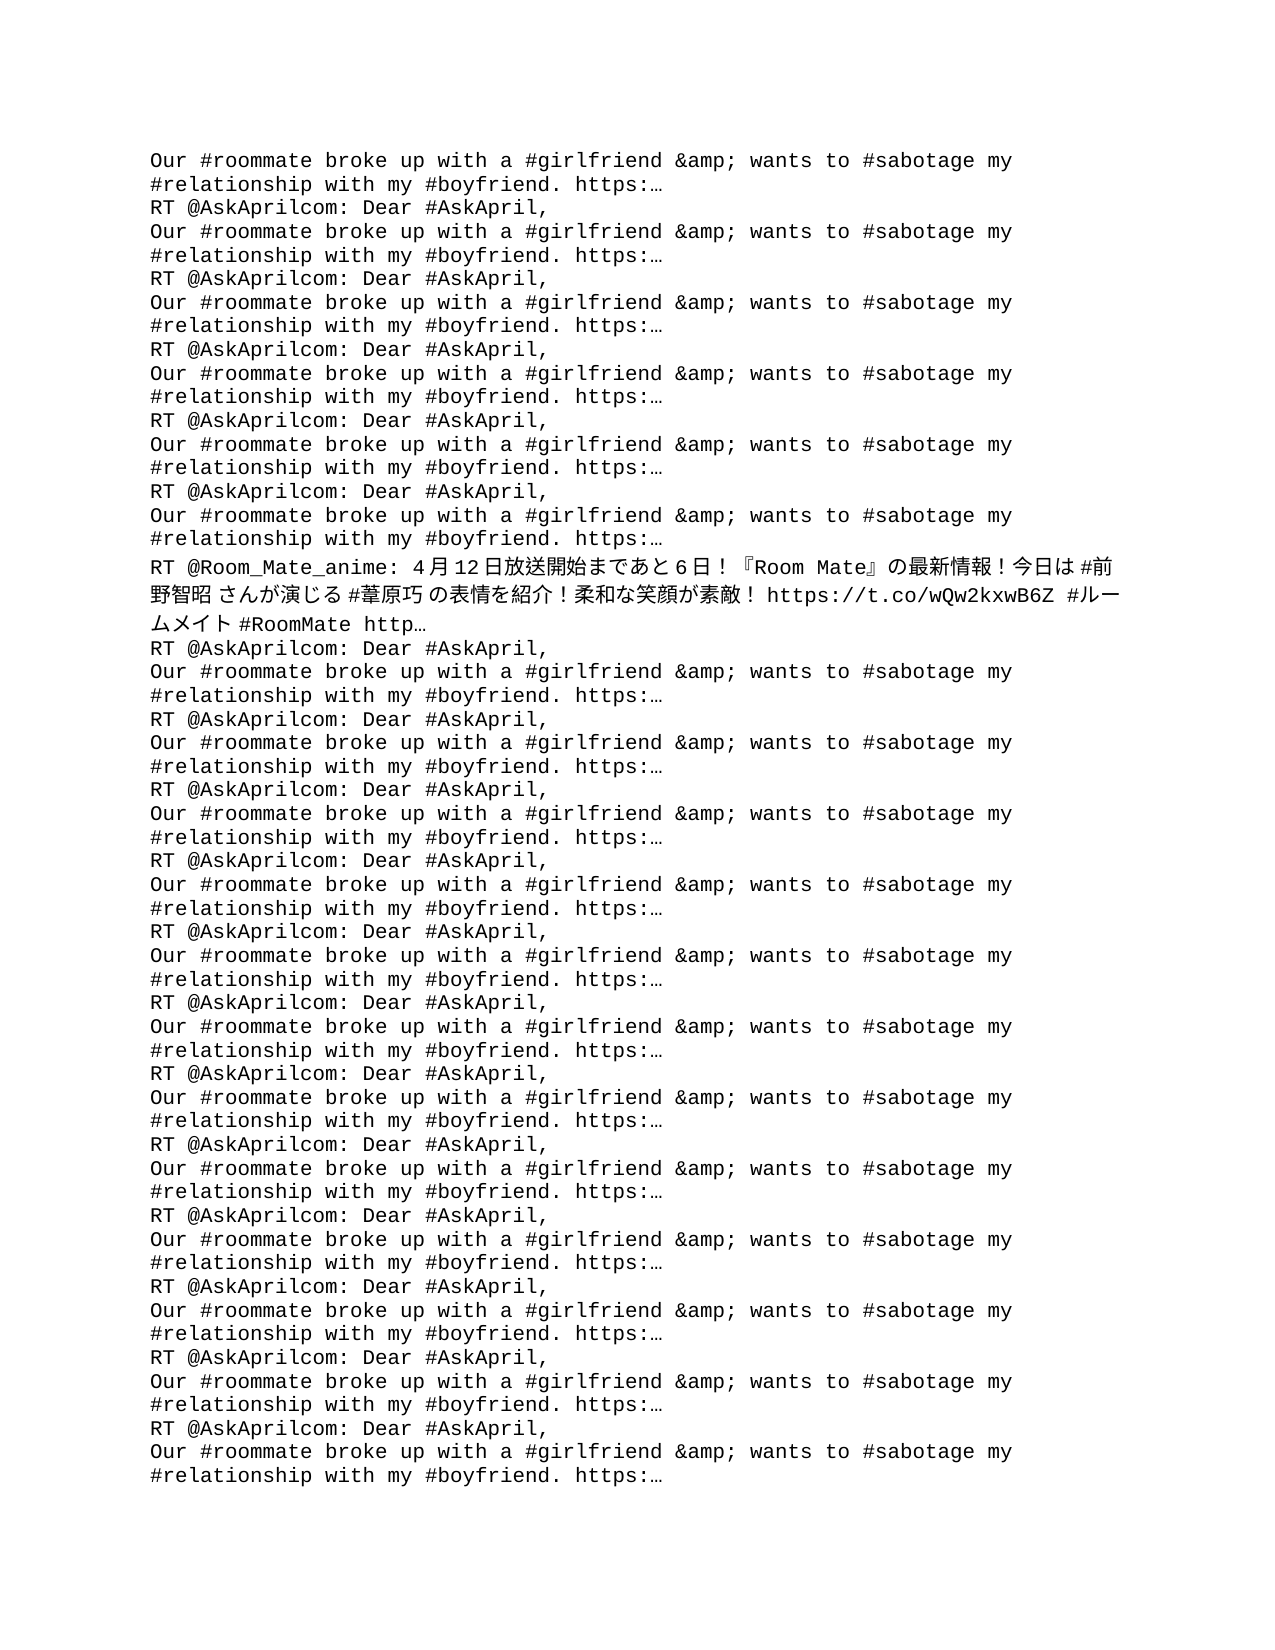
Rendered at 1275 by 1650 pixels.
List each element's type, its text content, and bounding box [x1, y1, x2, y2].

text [150, 1442, 1125, 1489]
text RT @AskAprilcom: Dear #AskApril, [150, 850, 1125, 874]
text RT @AskAprilcom: Dear #AskApril, [150, 1347, 1125, 1371]
text Our #roommate broke up with a #girlfriend &amp; wants to #sabotage my #relationship with my #boyfriend. https:… [150, 363, 1125, 410]
text RT @AskAprilcom: Dear #AskApril, [150, 779, 1125, 803]
text RT @Room_Mate_anime: 4月12日放送開始まであと6日！『Room Mate』の最新情報！今日は #前野智昭 さんが演じる #葦原巧 の表情を紹介！柔和な笑顔が素敵！ https://t.co/wQw2kxwB6Z #ルームメイト #RoomMate http… [150, 552, 1125, 638]
text Our #roommate broke up with a #girlfriend &amp; wants to #sabotage my #relationship with my #boyfriend. https:… [150, 874, 1125, 921]
text Our #roommate broke up with a #girlfriend &amp; wants to #sabotage my #relationship with my #boyfriend. https:… [150, 1087, 1125, 1134]
text Our #roommate broke up with a #girlfriend &amp; wants to #sabotage my #relationship with my #boyfriend. https:… [150, 505, 1125, 552]
text RT @AskAprilcom: Dear #AskApril, [150, 197, 1125, 221]
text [150, 150, 1125, 197]
text RT @AskAprilcom: Dear #AskApril, [150, 992, 1125, 1016]
text RT @AskAprilcom: Dear #AskApril, [150, 708, 1125, 732]
text Our #roommate broke up with a #girlfriend &amp; wants to #sabotage my #relationship with my #boyfriend. https:… [150, 1300, 1125, 1347]
text RT @AskAprilcom: Dear #AskApril, [150, 339, 1125, 363]
text Our #roommate broke up with a #girlfriend &amp; wants to #sabotage my #relationship with my #boyfriend. https:… [150, 945, 1125, 992]
text RT @AskAprilcom: Dear #AskApril, [150, 1134, 1125, 1158]
text RT @AskAprilcom: Dear #AskApril, [150, 481, 1125, 505]
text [150, 1371, 1125, 1418]
text Our #roommate broke up with a #girlfriend &amp; wants to #sabotage my #relationship with my #boyfriend. https:… [150, 1229, 1125, 1276]
text RT @AskAprilcom: Dear #AskApril, [150, 1063, 1125, 1087]
text Our #roommate broke up with a #girlfriend &amp; wants to #sabotage my #relationship with my #boyfriend. https:… [150, 434, 1125, 481]
text Our #roommate broke up with a #girlfriend &amp; wants to #sabotage my #relationship with my #boyfriend. https:… [150, 803, 1125, 850]
text Our #roommate broke up with a #girlfriend &amp; wants to #sabotage my #relationship with my #boyfriend. https:… [150, 292, 1125, 339]
text Our #roommate broke up with a #girlfriend &amp; wants to #sabotage my #relationship with my #boyfriend. https:… [150, 1016, 1125, 1063]
text RT @AskAprilcom: Dear #AskApril, [150, 410, 1125, 434]
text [150, 221, 1125, 268]
text RT @AskAprilcom: Dear #AskApril, [150, 1418, 1125, 1442]
text RT @AskAprilcom: Dear #AskApril, [150, 921, 1125, 945]
text RT @AskAprilcom: Dear #AskApril, [150, 1276, 1125, 1300]
text RT @AskAprilcom: Dear #AskApril, [150, 638, 1125, 661]
text Our #roommate broke up with a #girlfriend &amp; wants to #sabotage my #relationship with my #boyfriend. https:… [150, 732, 1125, 779]
text RT @AskAprilcom: Dear #AskApril, [150, 1205, 1125, 1229]
text Our #roommate broke up with a #girlfriend &amp; wants to #sabotage my #relationship with my #boyfriend. https:… [150, 661, 1125, 708]
text RT @AskAprilcom: Dear #AskApril, [150, 268, 1125, 292]
text Our #roommate broke up with a #girlfriend &amp; wants to #sabotage my #relationship with my #boyfriend. https:… [150, 1158, 1125, 1205]
